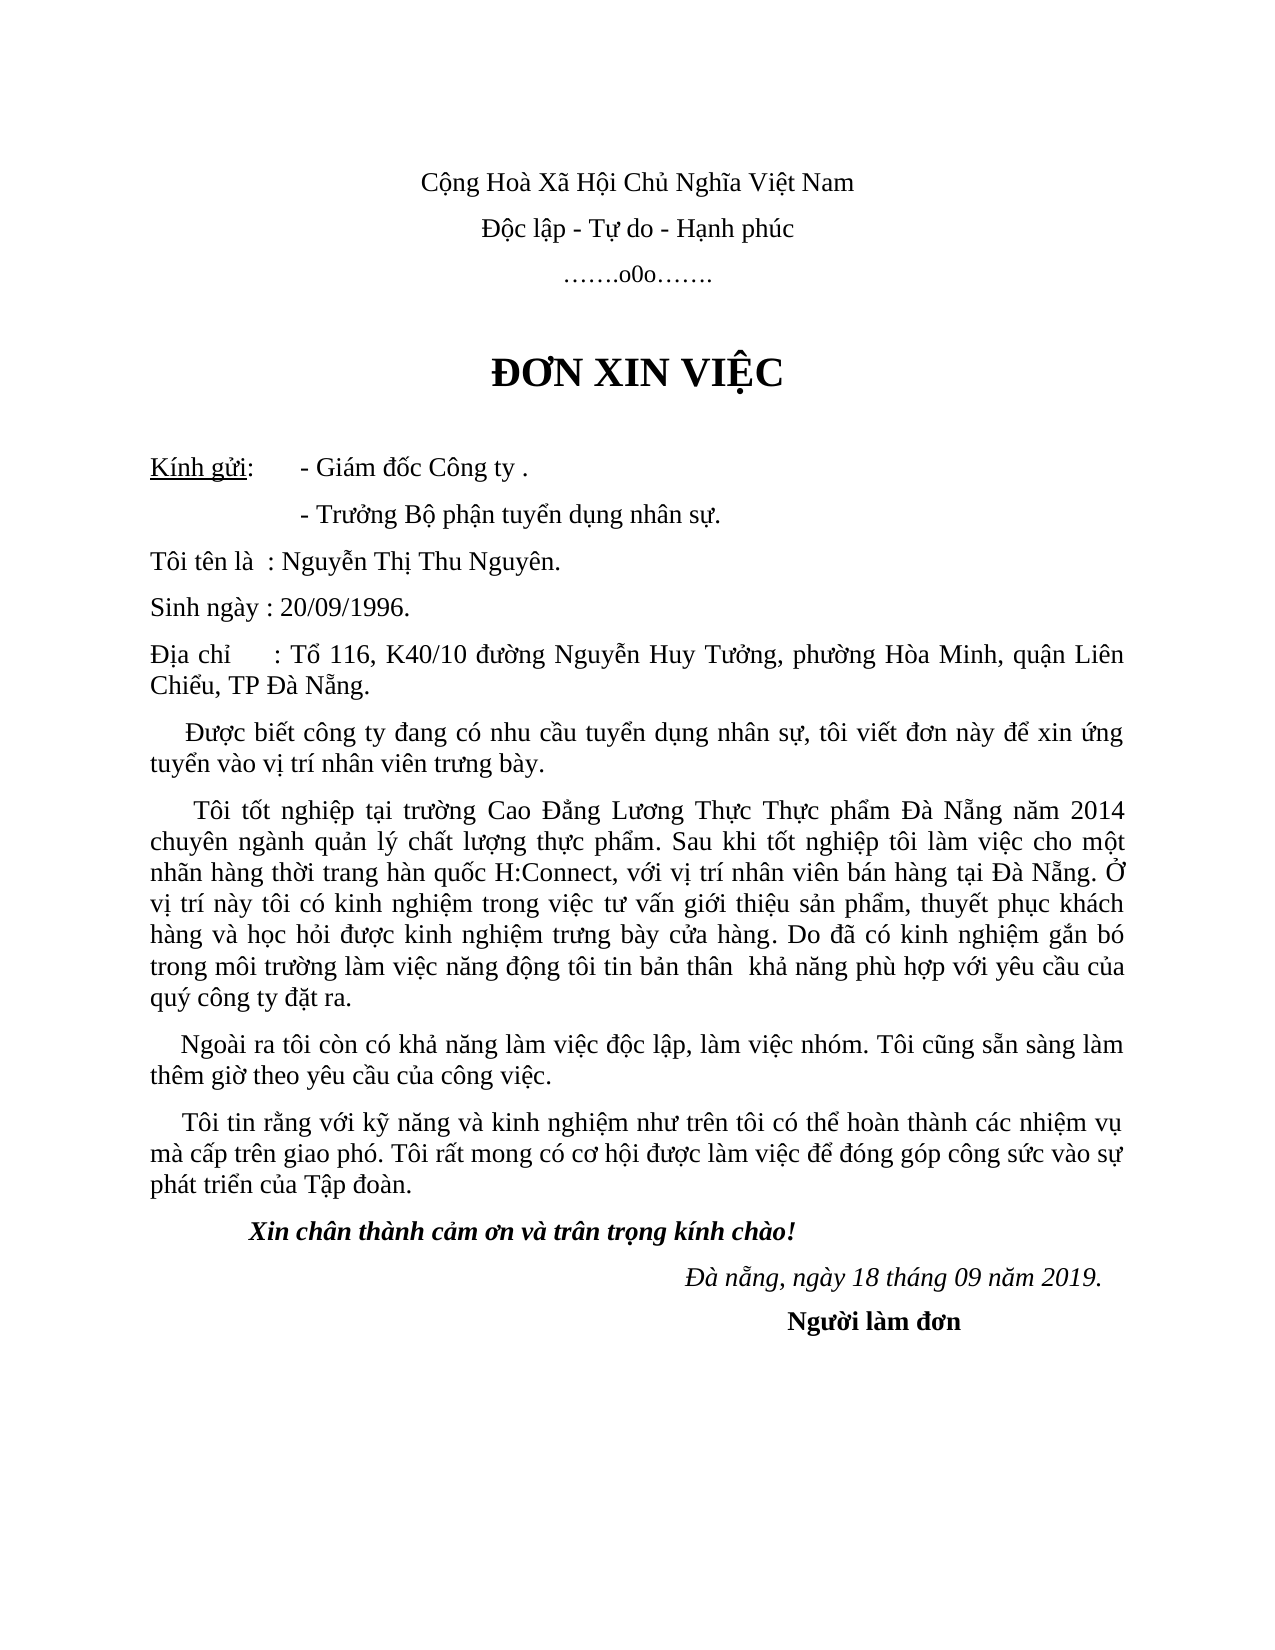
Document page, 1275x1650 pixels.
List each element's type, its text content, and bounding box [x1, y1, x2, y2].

text Tôi tên là : Nguyễn Thị Thu Nguyên. [150, 545, 1125, 576]
text Ngoài ra tôi còn có khả năng làm việc độc lập, làm việc nhóm. Tôi cũng sẵn sàng làm thêm giờ theo yêu cầu của công việc. [150, 1028, 1125, 1090]
text - Trưởng Bộ phận tuyển dụng nhân sự. [150, 498, 1125, 529]
text Xin chân thành cảm ơn và trân trọng kính chào! [150, 1215, 1125, 1246]
text Cộng Hoà Xã Hội Chủ Nghĩa Việt Nam [150, 166, 1125, 197]
text Kính gửi: - Giám đốc Công ty . [150, 451, 1125, 482]
text Sinh ngày : 20/09/1996. [150, 591, 1125, 623]
text Độc lập - Tự do - Hạnh phúc [150, 212, 1125, 243]
text Người làm đơn [225, 1305, 1125, 1336]
text Địa chỉ : Tổ 116, K40/10 đường Nguyễn Huy Tưởng, phường Hòa Minh, quận Liên Chiểu, TP Đà Nẵng. [150, 638, 1125, 701]
text …….o0o……. [150, 259, 1125, 288]
text Tôi tin rằng với kỹ năng và kinh nghiệm như trên tôi có thể hoàn thành các nhiệm vụ mà cấp trên giao phó. Tôi rất mong có cơ hội được làm việc để đóng góp công sức vào sự phát triển của Tập đoàn. [150, 1106, 1125, 1199]
text Đà nẵng, ngày 18 tháng 09 năm 2019. [150, 1261, 1125, 1293]
text Tôi tốt nghiệp tại trường Cao Đẳng Lương Thực Thực phẩm Đà Nẵng năm 2014 chuyên ngành quản lý chất lượng thực phẩm. Sau khi tốt nghiệp tôi làm việc cho một nhãn hàng thời trang hàn quốc H:Connect, với vị trí nhân viên bán hàng tại Đà Nẵng. Ở vị trí này tôi có kinh nghiệm trong việc tư vấn giới thiệu sản phẩm, thuyết phục khách hàng và học hỏi được kinh nghiệm trưng bày cửa hàng. Do đã có kinh nghiệm gắn bó trong môi trường làm việc năng động tôi tin bản thân khả năng phù hợp với yêu cầu của quý công ty đặt ra. [150, 794, 1125, 1012]
text Được biết công ty đang có nhu cầu tuyển dụng nhân sự, tôi viết đơn này để xin ứng tuyển vào vị trí nhân viên trưng bày. [150, 716, 1125, 778]
text ĐƠN XIN VIỆC [150, 348, 1125, 396]
